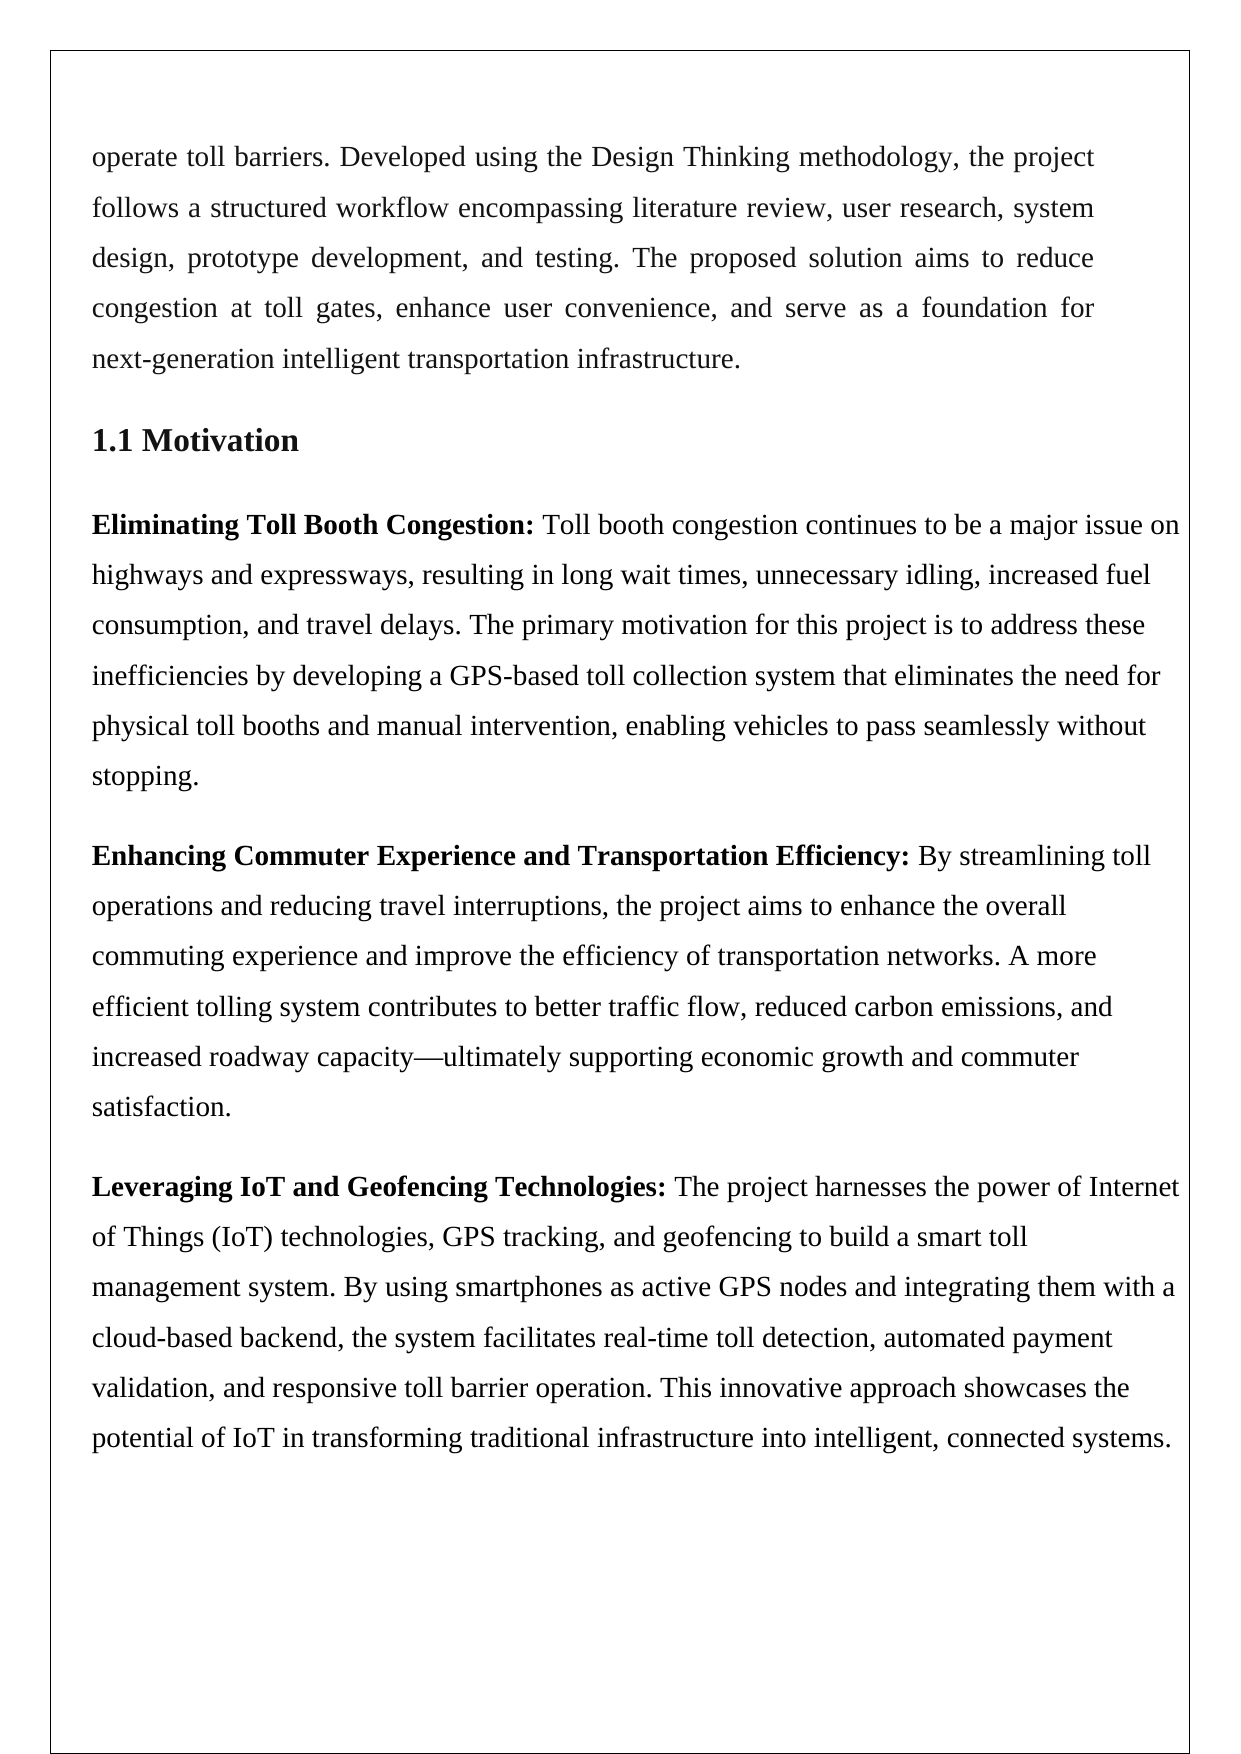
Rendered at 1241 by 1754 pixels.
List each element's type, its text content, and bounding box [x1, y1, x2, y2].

text Eliminating Toll Booth Congestion: Toll booth congestion continues to be a major issue on highways and expressways, resulting in long wait times, unnecessary idling, increased fuel consumption, and travel delays. The primary motivation for this project is to address these inefficiencies by developing a GPS-based toll collection system that eliminates the need for physical toll booths and manual intervention, enabling vehicles to pass seamlessly without stopping. [92, 507, 1184, 792]
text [92, 139, 1095, 374]
text 1.1 Motivation [92, 420, 1095, 458]
text Leveraging IoT and Geofencing Technologies: The project harnesses the power of Internet of Things (IoT) technologies, GPS tracking, and geofencing to build a smart toll management system. By using smartphones as active GPS nodes and integrating them with a cloud-based backend, the system facilitates real-time toll detection, automated payment validation, and responsive toll barrier operation. This innovative approach showcases the potential of IoT in transforming traditional infrastructure into intelligent, connected systems. [92, 1169, 1184, 1454]
text Enhancing Commuter Experience and Transportation Efficiency: By streamlining toll operations and reducing travel interruptions, the project aims to enhance the overall commuting experience and improve the efficiency of transportation networks. A more efficient tolling system contributes to better traffic flow, reduced carbon emissions, and increased roadway capacity—ultimately supporting economic growth and commuter satisfaction. [92, 838, 1184, 1123]
